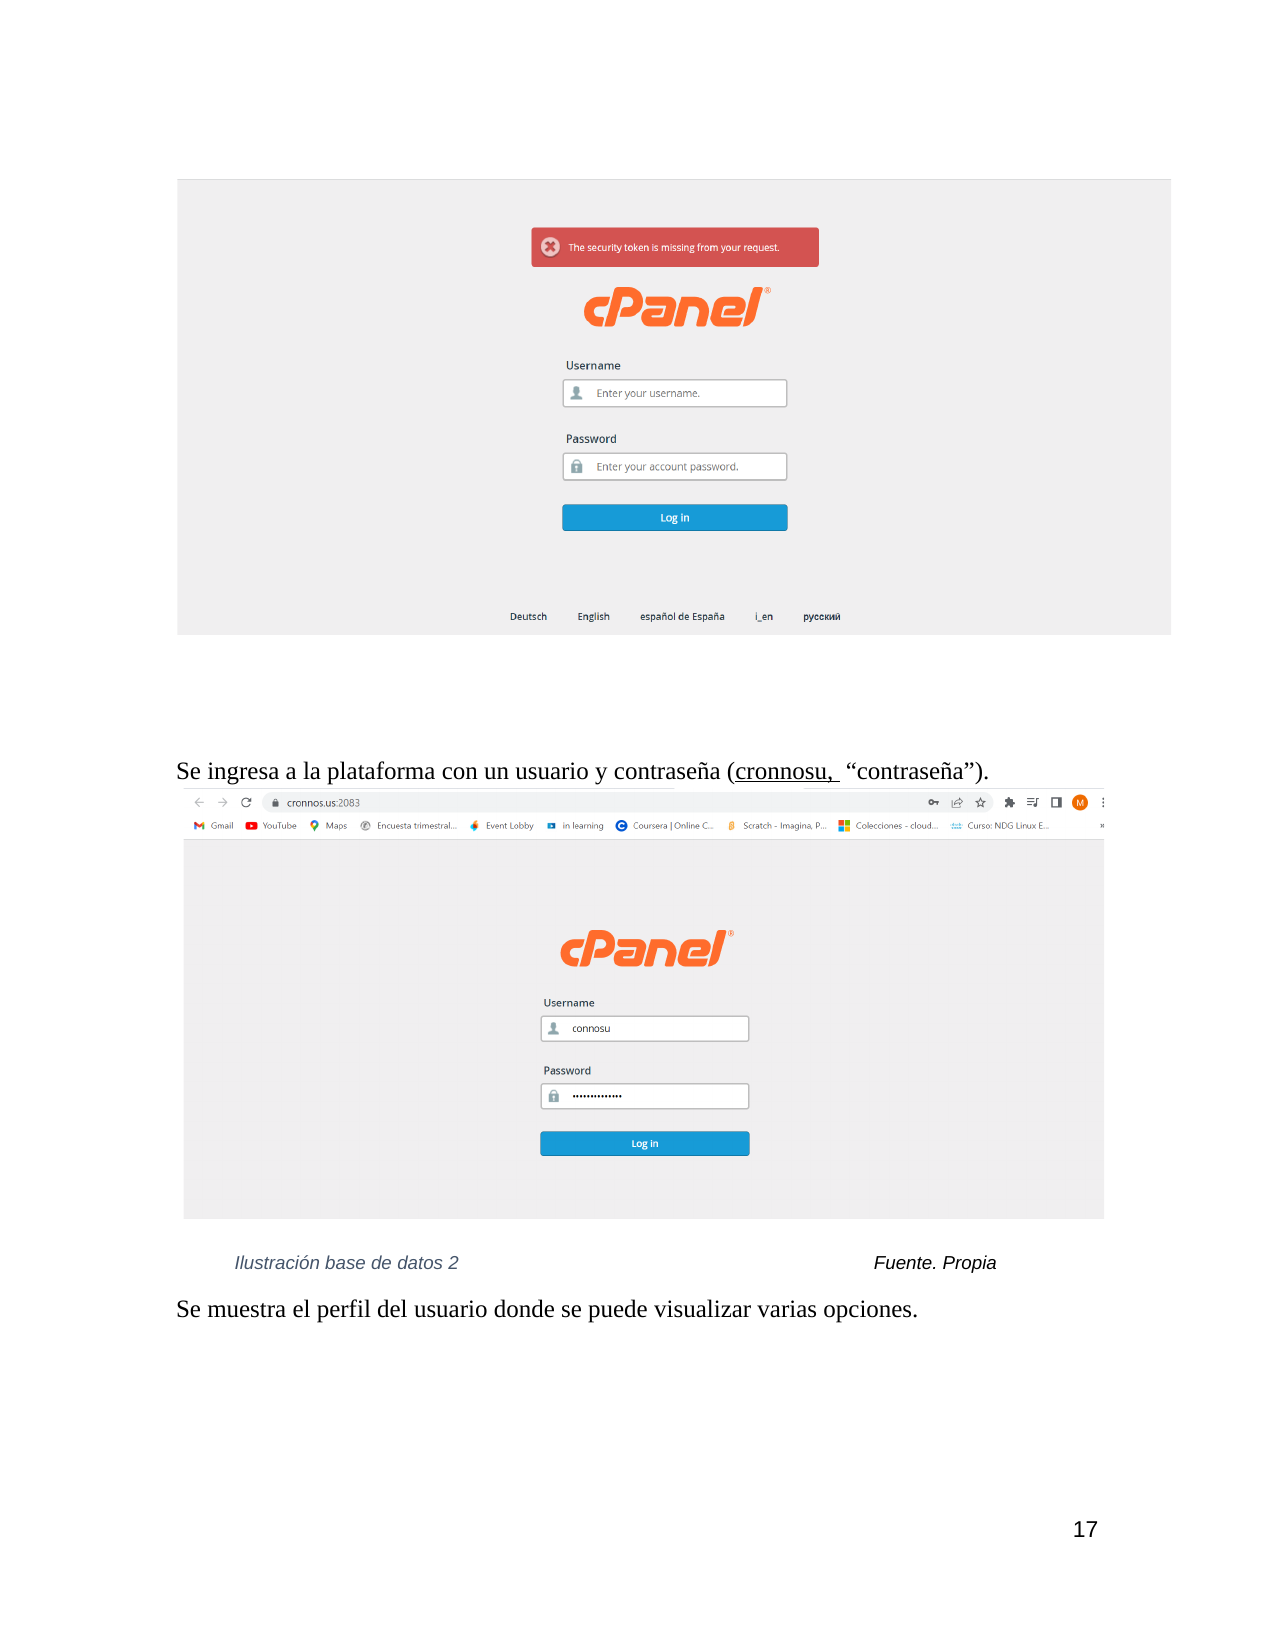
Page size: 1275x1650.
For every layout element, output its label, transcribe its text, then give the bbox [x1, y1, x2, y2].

text Ilustración base de datos 2 Fuente. Propia [177, 1252, 1171, 1273]
text Se ingresa a la plataforma con un usuario y contraseña (cronnosu, “contraseña”). [176, 756, 1098, 785]
picture [183, 788, 1105, 1219]
picture [177, 178, 1172, 635]
text Se muestra el perfil del usuario donde se puede visualizar varias opciones. [176, 1294, 1098, 1322]
